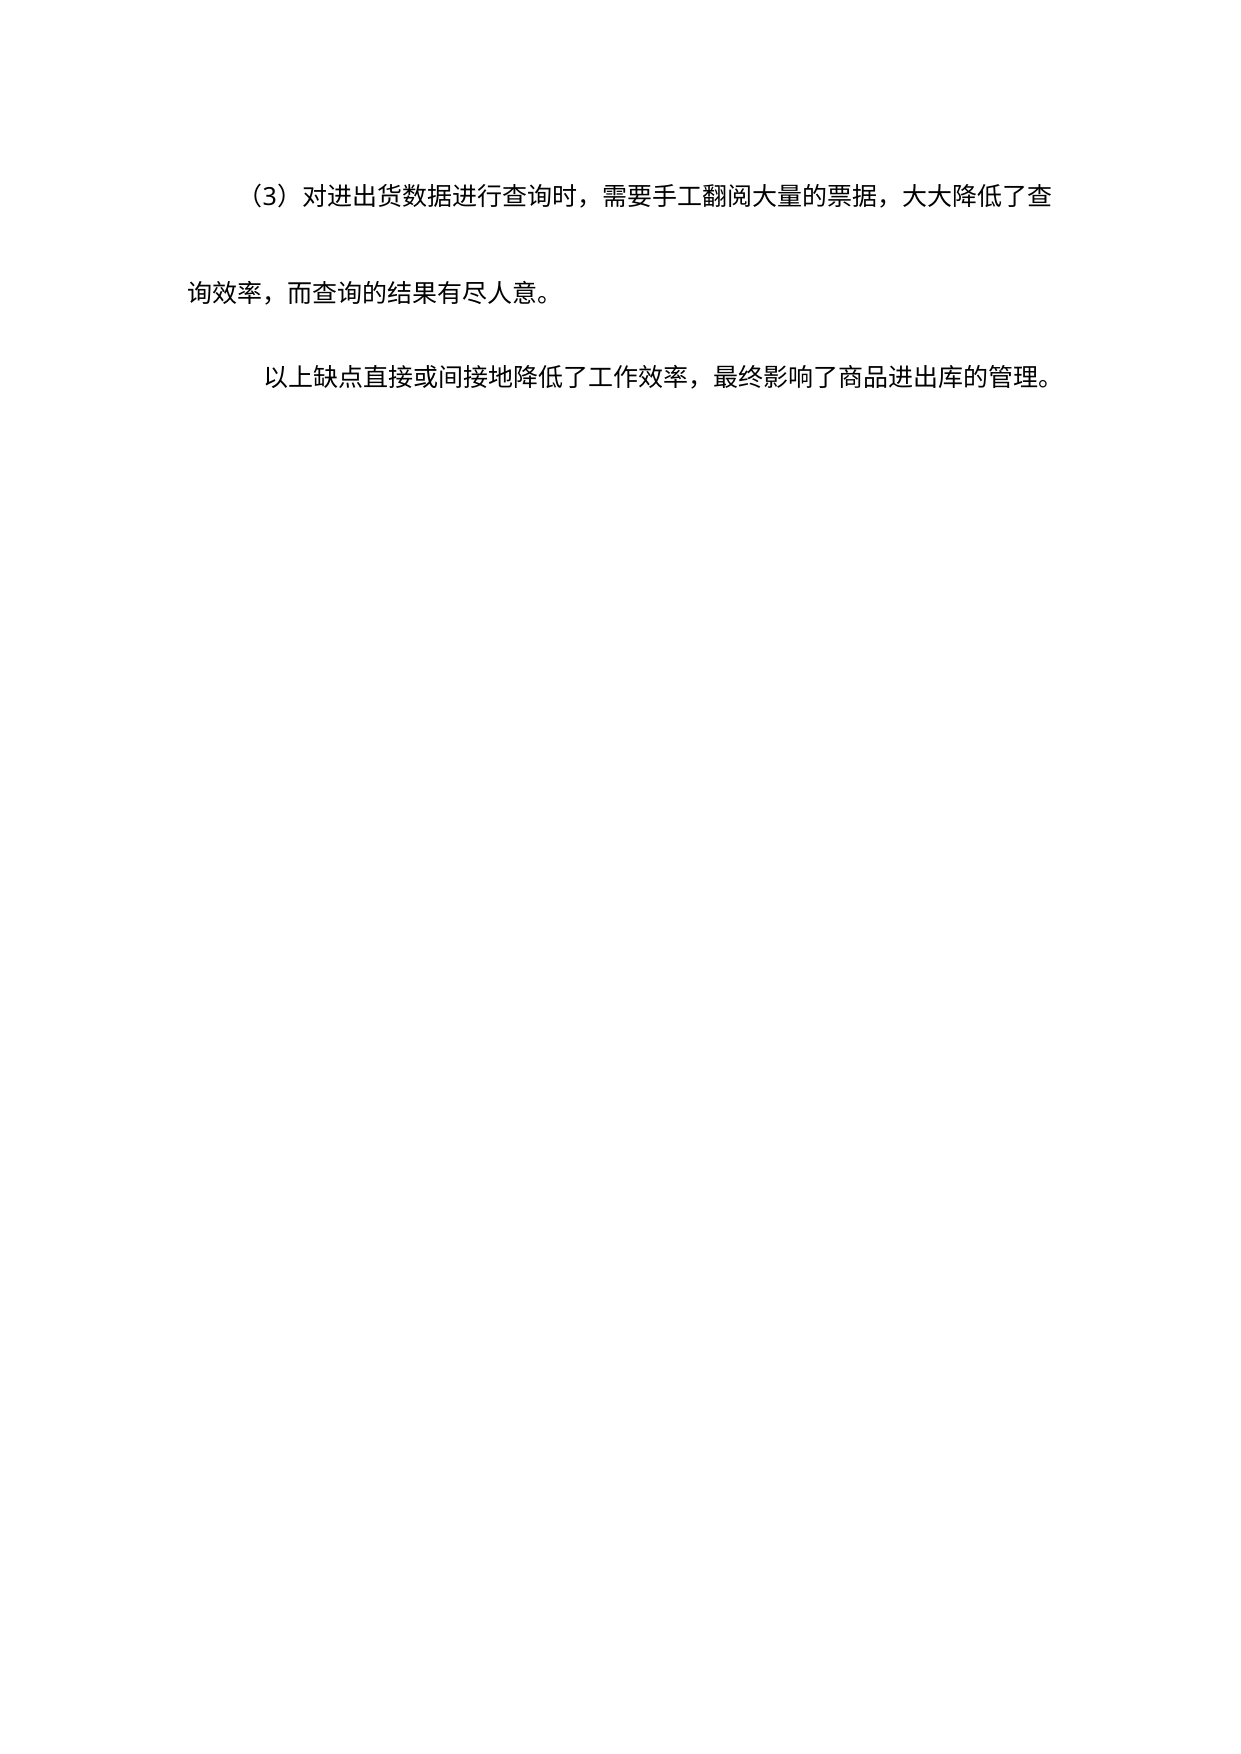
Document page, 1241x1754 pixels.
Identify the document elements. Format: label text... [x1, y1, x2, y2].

text 以上缺点直接或间接地降低了工作效率，最终影响了商品进出库的管理。 [187, 343, 1053, 408]
text （3）对进出货数据进行查询时，需要手工翻阅大量的票据，大大降低了查询效率，而查询的结果有尽人意。 [187, 162, 1053, 324]
